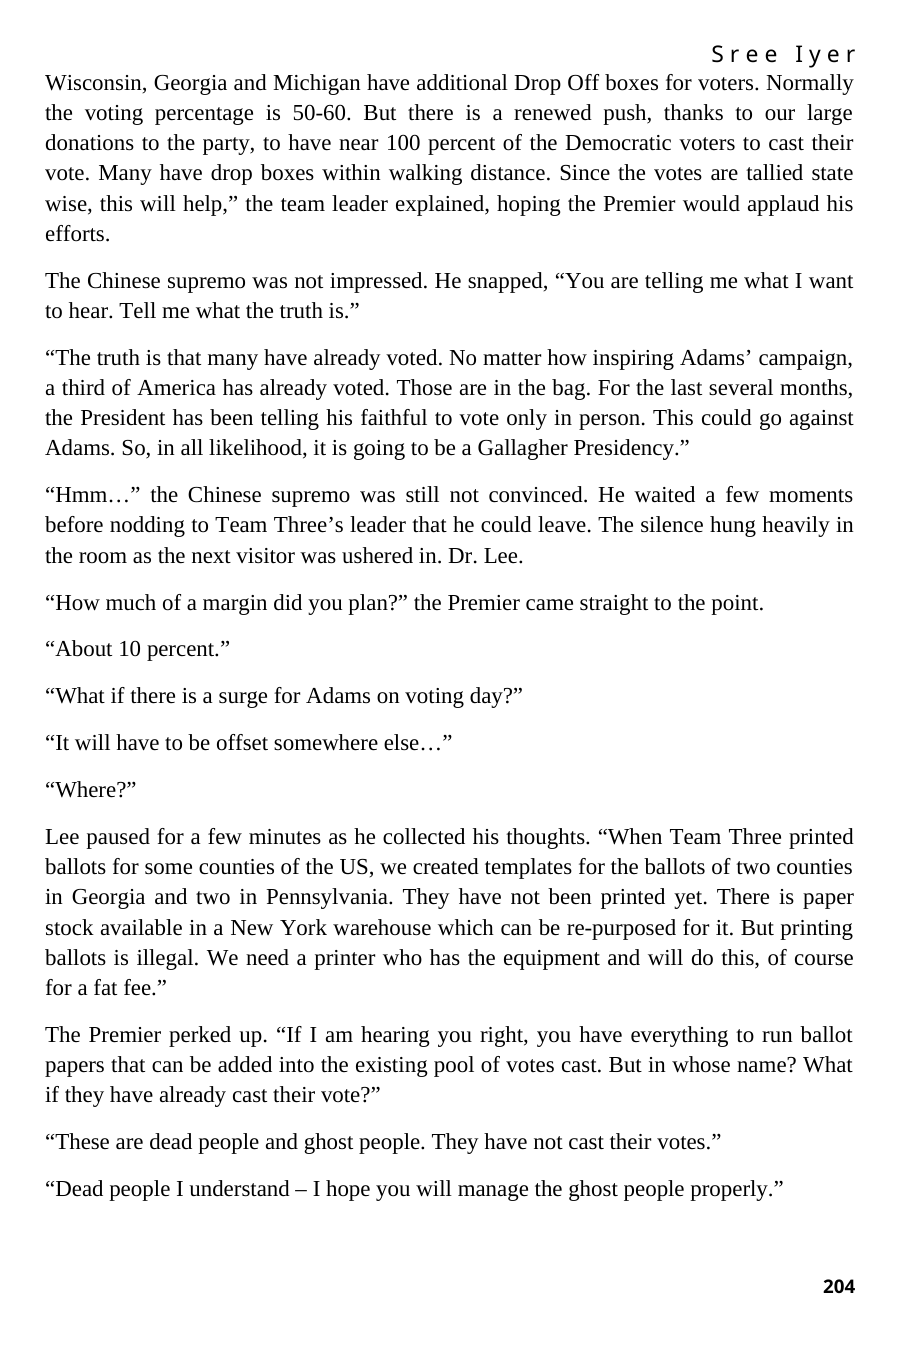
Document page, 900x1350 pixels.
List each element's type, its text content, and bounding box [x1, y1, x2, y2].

text “How much of a margin did you plan?” the Premier came straight to the point. [45, 588, 855, 615]
text “Where?” [45, 776, 855, 802]
text “These are dead people and ghost people. They have not cast their votes.” [45, 1128, 855, 1154]
text “Dead people I understand – I hope you will manage the ghost people properly.” [45, 1175, 855, 1201]
text Lee paused for a few minutes as he collected his thoughts. “When Team Three printed ballots for some counties of the US, we created templates for the ballots of two counties in Georgia and two in Pennsylvania. They have not been printed yet. There is paper stock available in a New York warehouse which can be re-purposed for it. But printing ballots is illegal. We need a printer who has the equipment and will do this, of course for a fat fee.” [45, 823, 855, 1000]
text “It will have to be offset somewhere else…” [45, 729, 855, 756]
text “About 10 percent.” [45, 635, 855, 662]
text “The truth is that many have already voted. No matter how inspiring Adams’ campaign, a third of America has already voted. Those are in the bag. For the last several months, the President has been telling his faithful to vote only in person. This could go against Adams. So, in all likelihood, it is going to be a Gallagher Presidency.” [45, 344, 855, 461]
text “What if there is a surge for Adams on voting day?” [45, 682, 855, 709]
text The Premier perked up. “If I am hearing you right, you have everything to run ballot papers that can be added into the existing pool of votes cast. But in whose name? What if they have already cast their vote?” [45, 1021, 855, 1108]
text The Chinese supremo was not impressed. He snapped, “You are telling me what I want to hear. Tell me what the truth is.” [45, 267, 855, 323]
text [45, 69, 855, 246]
text “Hmm…” the Chinese supremo was still not convinced. He waited a few moments before nodding to Team Three’s leader that he could leave. The silence hung heavily in the room as the next visitor was ushered in. Dr. Lee. [45, 481, 855, 568]
